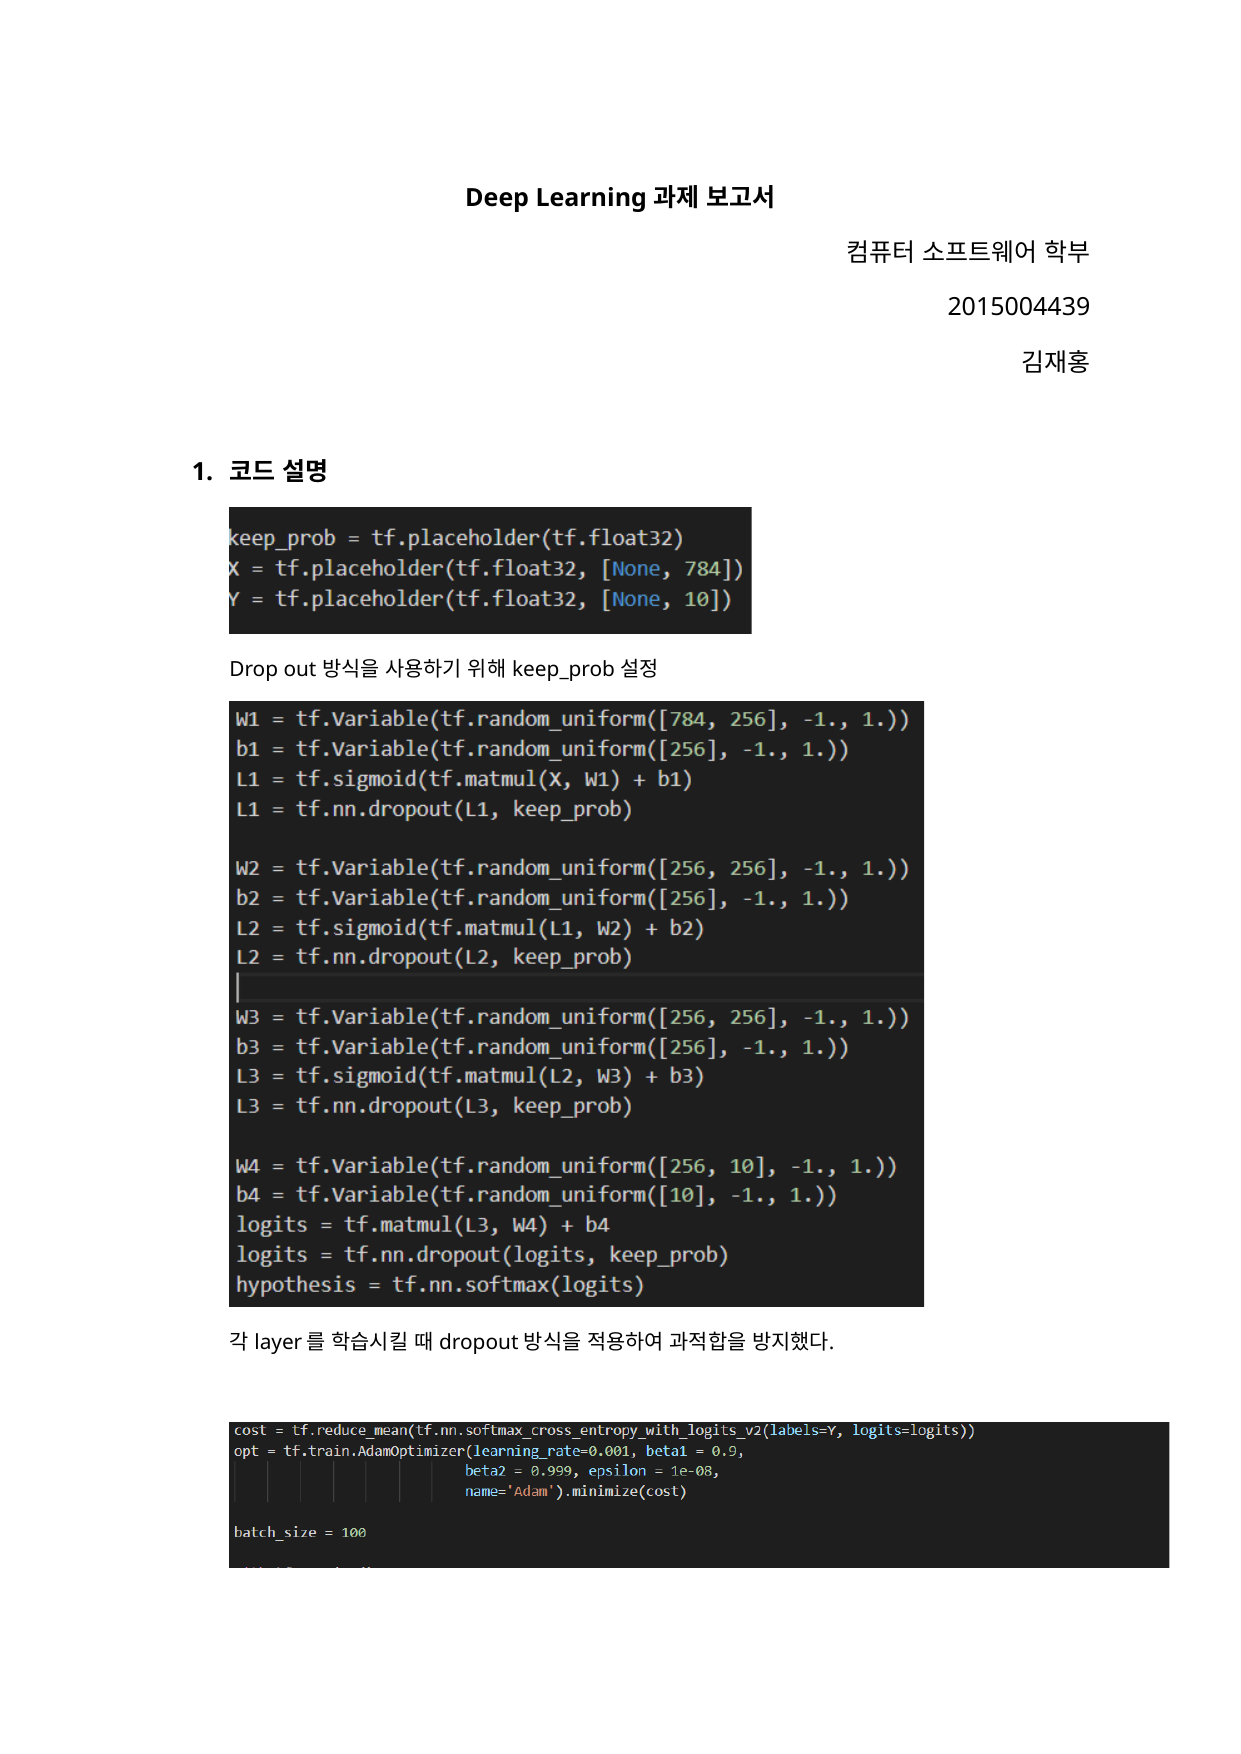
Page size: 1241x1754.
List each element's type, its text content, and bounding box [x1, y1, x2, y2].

text 2015004439 [150, 289, 1090, 323]
text Deep Learning 과제 보고서 [150, 177, 1090, 213]
picture [229, 507, 752, 634]
text 컴퓨터 소프트웨어 학부 [150, 233, 1090, 269]
text 김재홍 [150, 342, 1090, 378]
list 코드 설명 [192, 451, 1090, 487]
list Drop out 방식을 사용하기 위해 keep_prob 설정 [229, 652, 1090, 682]
list 각 layer를 학습시킬 때 dropout 방식을 적용하여 과적합을 방지했다. [229, 1325, 1090, 1356]
picture [229, 701, 925, 1307]
picture [229, 1422, 1170, 1568]
